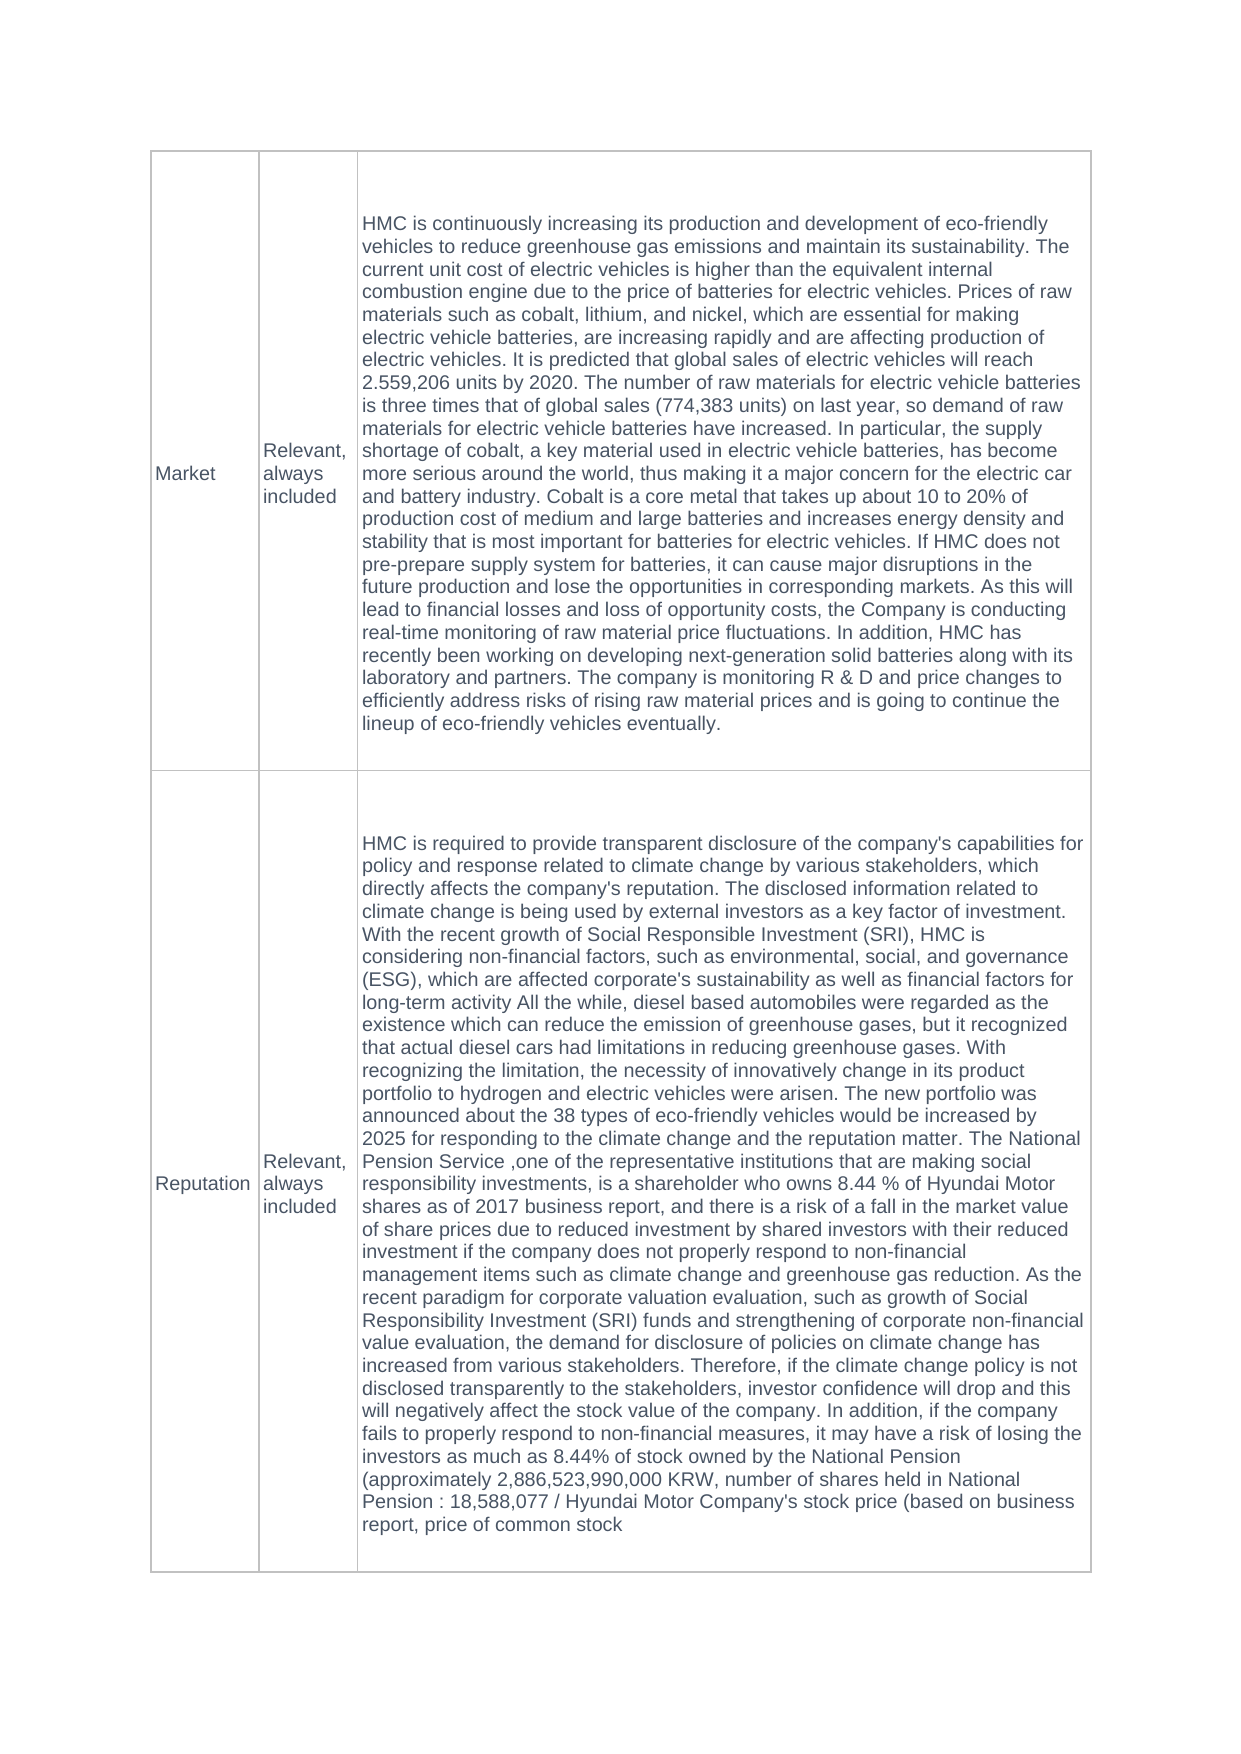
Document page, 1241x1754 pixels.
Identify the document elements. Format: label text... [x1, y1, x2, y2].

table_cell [260, 152, 357, 770]
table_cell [260, 771, 357, 1571]
table_cell Reputation [152, 771, 258, 1571]
table_cell HMC is required to provide transparent disclosure of the company's capabilities for policy and response related to climate change by various stakeholders, which directly affects the company's reputation. The disclosed information related to climate change is being used by external investors as a key factor of investment. With the recent growth of Social Responsible Investment (SRI), HMC is considering non-financial factors, such as environmental, social, and governance (ESG), which are affected corporate's sustainability as well as financial factors for long-term activity All the while, diesel based automobiles were regarded as the existence which can reduce the emission of greenhouse gases, but it recognized that actual diesel cars had limitations in reducing greenhouse gases. With recognizing the limitation, the necessity of innovatively change in its product portfolio to hydrogen and electric vehicles were arisen. The new portfolio was announced about the 38 types of eco-friendly vehicles would be increased by 2025 for responding to the climate change and the reputation matter. The National Pension Service ,one of the representative institutions that are making social responsibility investments, is a shareholder who owns 8.44 % of Hyundai Motor shares as of 2017 business report, and there is a risk of a fall in the market value of share prices due to reduced investment by shared investors with their reduced investment if the company does not properly respond to non-financial management items such as climate change and greenhouse gas reduction. As the recent paradigm for corporate valuation evaluation, such as growth of Social Responsibility Investment (SRI) funds and strengthening of corporate non-financial value evaluation, the demand for disclosure of policies on climate change has increased from various stakeholders. Therefore, if the climate change policy is not disclosed transparently to the stakeholders, investor confidence will drop and this will negatively affect the stock value of the company. In addition, if the company fails to properly respond to non-financial measures, it may have a risk of losing the investors as much as 8.44% of stock owned by the National Pension (approximately 2,886,523,990,000 KRW, number of shares held in National Pension : 18,588,077 / Hyundai Motor Company's stock price (based on business report, price of common stock [358, 771, 1090, 1571]
table_cell Market [152, 152, 258, 770]
table_cell HMC is continuously increasing its production and development of eco-friendly vehicles to reduce greenhouse gas emissions and maintain its sustainability. The current unit cost of electric vehicles is higher than the equivalent internal combustion engine due to the price of batteries for electric vehicles. Prices of raw materials such as cobalt, lithium, and nickel, which are essential for making electric vehicle batteries, are increasing rapidly and are affecting production of electric vehicles. It is predicted that global sales of electric vehicles will reach 2.559,206 units by 2020. The number of raw materials for electric vehicle batteries is three times that of global sales (774,383 units) on last year, so demand of raw materials for electric vehicle batteries have increased. In particular, the supply shortage of cobalt, a key material used in electric vehicle batteries, has become more serious around the world, thus making it a major concern for the electric car and battery industry. Cobalt is a core metal that takes up about 10 to 20% of production cost of medium and large batteries and increases energy density and stability that is most important for batteries for electric vehicles. If HMC does not pre-prepare supply system for batteries, it can cause major disruptions in the future production and lose the opportunities in corresponding markets. As this will lead to financial losses and loss of opportunity costs, the Company is conducting real-time monitoring of raw material price fluctuations. In addition, HMC has recently been working on developing next-generation solid batteries along with its laboratory and partners. The company is monitoring R & D and price changes to efficiently address risks of rising raw material prices and is going to continue the lineup of eco-friendly vehicles eventually. [358, 152, 1090, 770]
